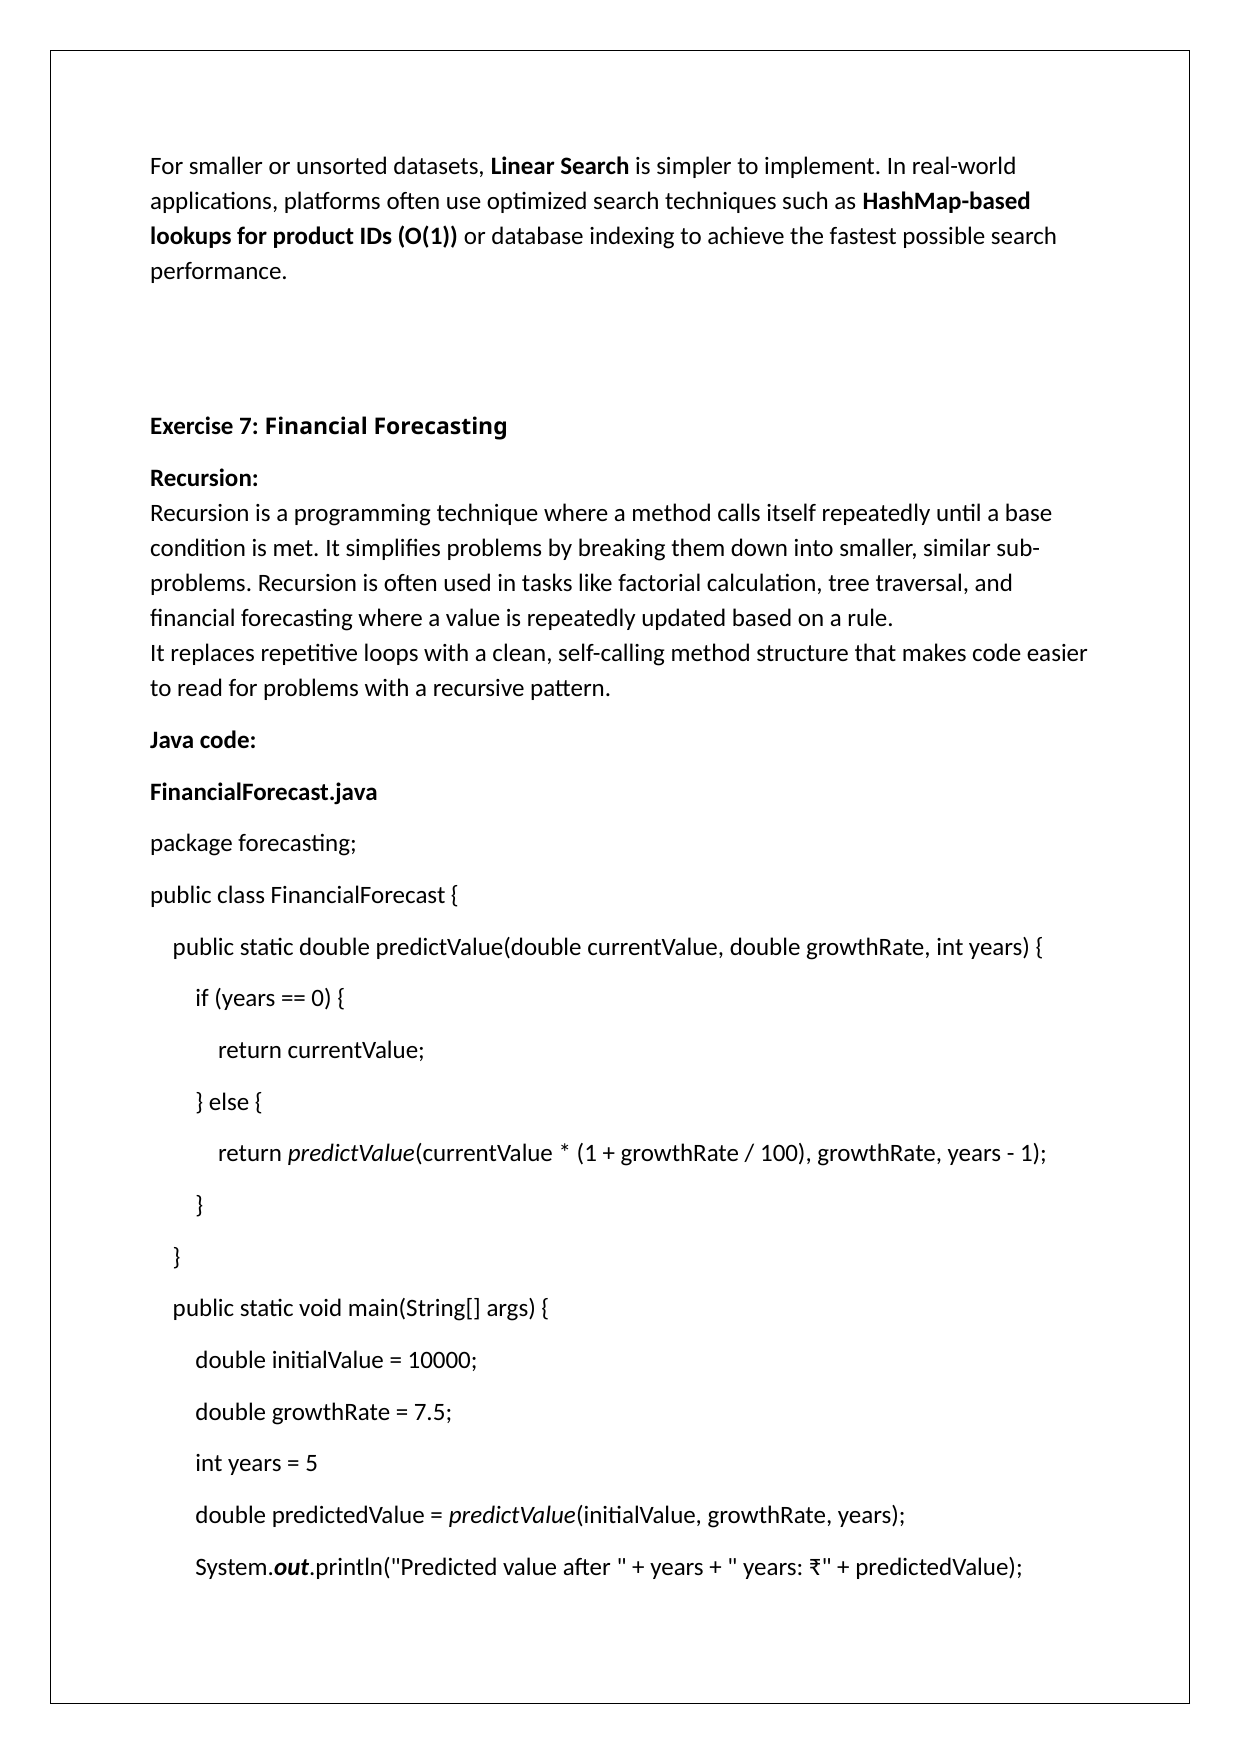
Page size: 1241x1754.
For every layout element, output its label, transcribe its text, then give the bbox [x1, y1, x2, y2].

text return predictValue(currentValue * (1 + growthRate / 100), growthRate, years - 1); [150, 1138, 1090, 1168]
text For smaller or unsorted datasets, Linear Search is simpler to implement. In real-world applications, platforms often use optimized search techniques such as HashMap-based lookups for product IDs (O(1)) or database indexing to achieve the fastest possible search performance. [150, 150, 1090, 286]
text double initialValue = 10000; [150, 1344, 1090, 1375]
text package forecasting; [150, 828, 1090, 858]
text } else { [150, 1086, 1090, 1116]
text double predictedValue = predictValue(initialValue, growthRate, years); [150, 1499, 1090, 1530]
text System.out.println("Predicted value after " + years + " years: ₹" + predictedValue); [150, 1551, 1090, 1581]
text int years = 5 [150, 1448, 1090, 1478]
text return currentValue; [150, 1034, 1090, 1065]
text } [150, 1189, 1090, 1220]
text public class FinancialForecast { [150, 879, 1090, 910]
text FinancialForecast.java [150, 776, 1090, 806]
text public static double predictValue(double currentValue, double growthRate, int years) { [150, 931, 1090, 961]
text Exercise 7: Financial Forecasting [150, 410, 1090, 441]
text Recursion: Recursion is a programming technique where a method calls itself repeatedly until a base condition is met. It simplifies problems by breaking them down into smaller, similar sub-problems. Recursion is often used in tasks like factorial calculation, tree traversal, and financial forecasting where a value is repeatedly updated based on a rule. It replaces repetitive loops with a clean, self-calling method structure that makes code easier to read for problems with a recursive pattern. [150, 463, 1090, 703]
text Java code: [150, 724, 1090, 755]
text if (years == 0) { [150, 983, 1090, 1013]
text double growthRate = 7.5; [150, 1396, 1090, 1426]
text public static void main(String[] args) { [150, 1293, 1090, 1323]
text } [150, 1241, 1090, 1271]
